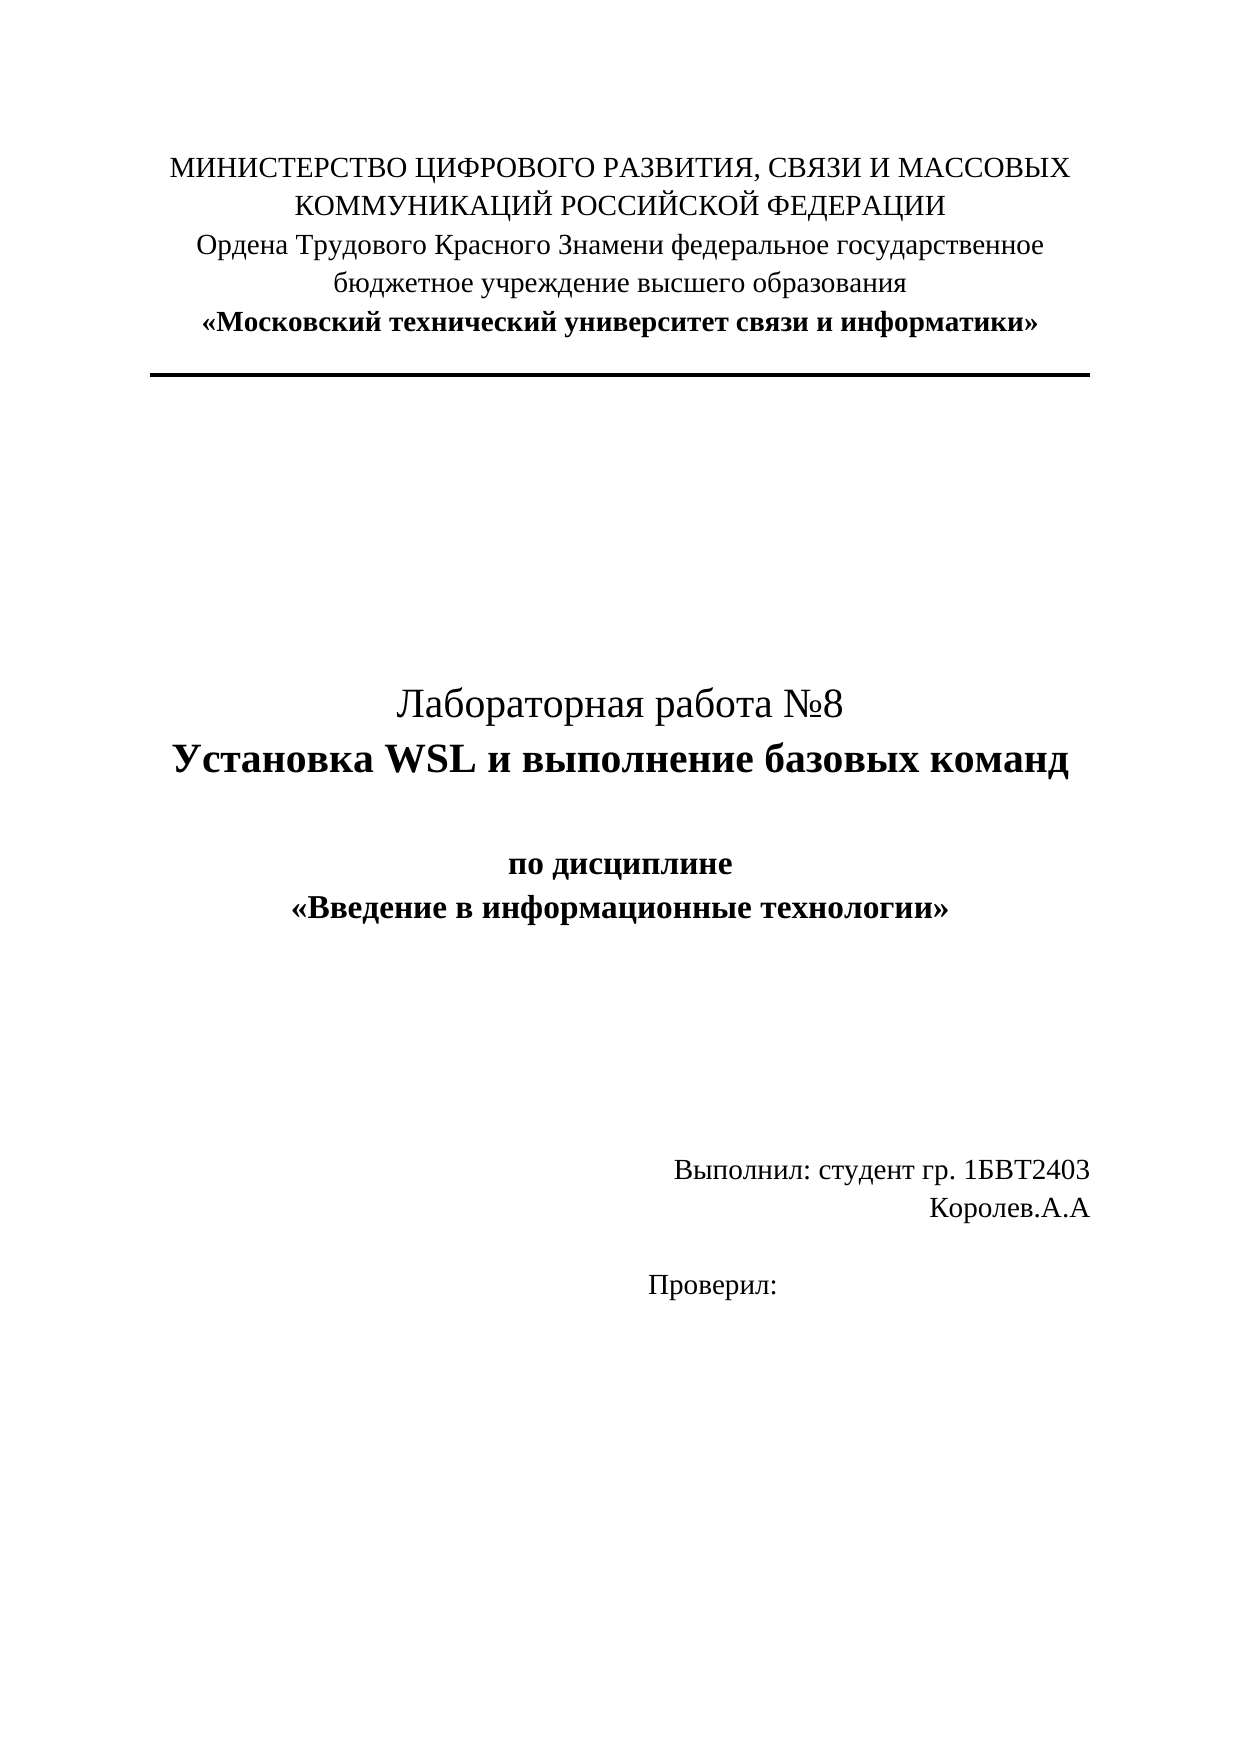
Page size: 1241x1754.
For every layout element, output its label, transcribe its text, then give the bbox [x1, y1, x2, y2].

text Проверил: [150, 1267, 1090, 1301]
text «Введение в информационные технологии» [150, 887, 1090, 926]
text «Московский технический университет связи и информатики» [150, 304, 1090, 338]
text по дисциплине [150, 843, 1090, 882]
text Королев.А.А [150, 1190, 1090, 1224]
text Лабораторная работа №8 [150, 678, 1090, 726]
text Установка WSL и выполнение базовых команд [150, 733, 1090, 781]
text МИНИСТЕРСТВО ЦИФРОВОГО РАЗВИТИЯ, СВЯЗИ И МАССОВЫХ КОММУНИКАЦИЙ РОССИЙСКОЙ ФЕДЕРАЦИИ [150, 150, 1090, 222]
text Ордена Трудового Красного Знамени федеральное государственное бюджетное учреждение высшего образования [150, 227, 1090, 299]
text Выполнил: студент гр. 1БВТ2403 [150, 1152, 1090, 1185]
